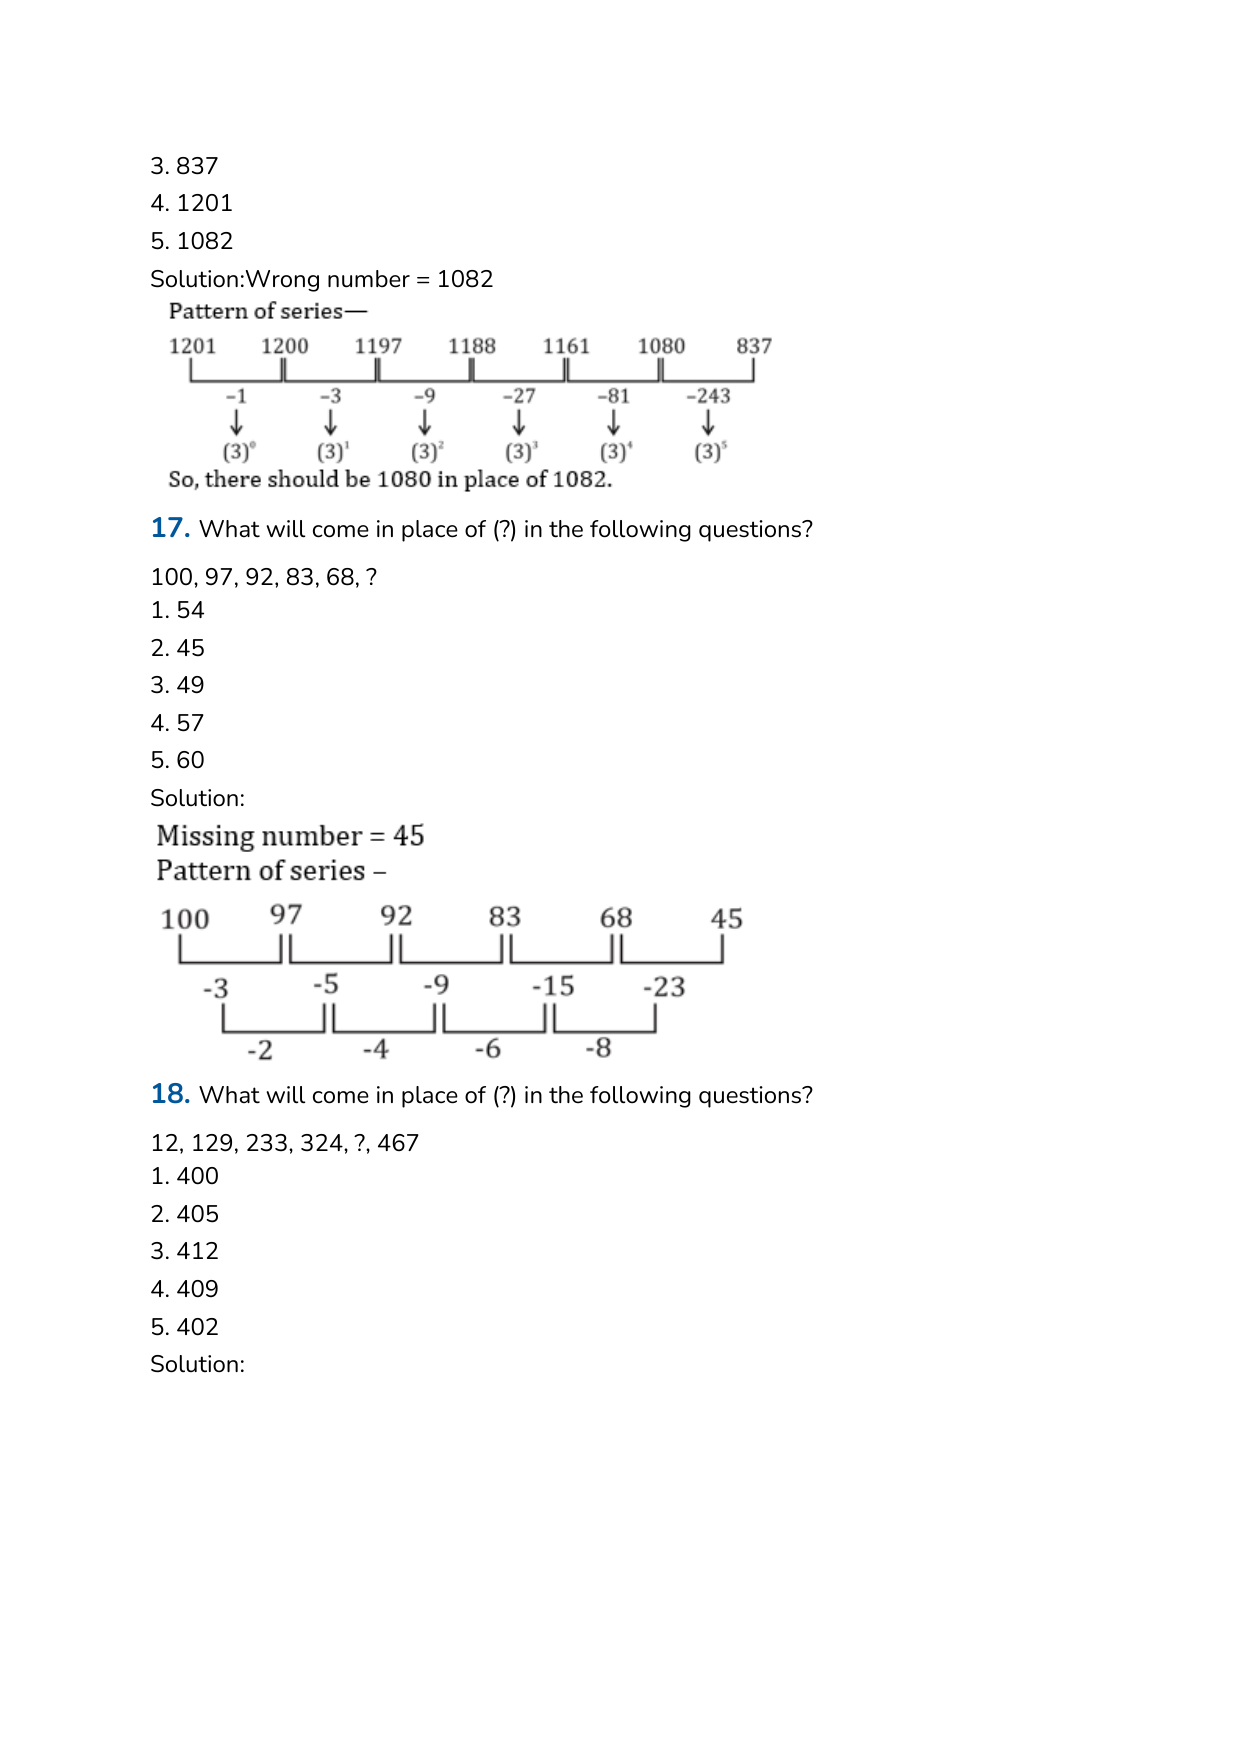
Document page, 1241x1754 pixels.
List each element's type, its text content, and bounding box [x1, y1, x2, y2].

text 3. 837 [150, 150, 1090, 183]
text 18. What will come in place of (?) in the following questions? [150, 1075, 1090, 1113]
text 4. 1201 [150, 188, 1090, 220]
picture [150, 300, 811, 506]
text 12, 129, 233, 324, ?, 467 [150, 1127, 1090, 1160]
text 5. 1082 [150, 225, 1090, 258]
text 5. 60 [150, 744, 1090, 777]
text 17. What will come in place of (?) in the following questions? [150, 509, 1090, 547]
text 1. 400 [150, 1160, 1090, 1193]
text 1. 54 [150, 594, 1090, 627]
text 2. 405 [150, 1198, 1090, 1231]
text 100, 97, 92, 83, 68, ? [150, 561, 1090, 594]
text Solution: [150, 782, 1090, 815]
text 5. 402 [150, 1311, 1090, 1343]
text 3. 412 [150, 1235, 1090, 1268]
text 4. 409 [150, 1273, 1090, 1306]
text Solution: [150, 1348, 1090, 1381]
picture [150, 819, 764, 1072]
text Solution:Wrong number = 1082 [150, 263, 1090, 296]
text 2. 45 [150, 632, 1090, 664]
text 3. 49 [150, 669, 1090, 702]
text 4. 57 [150, 707, 1090, 739]
